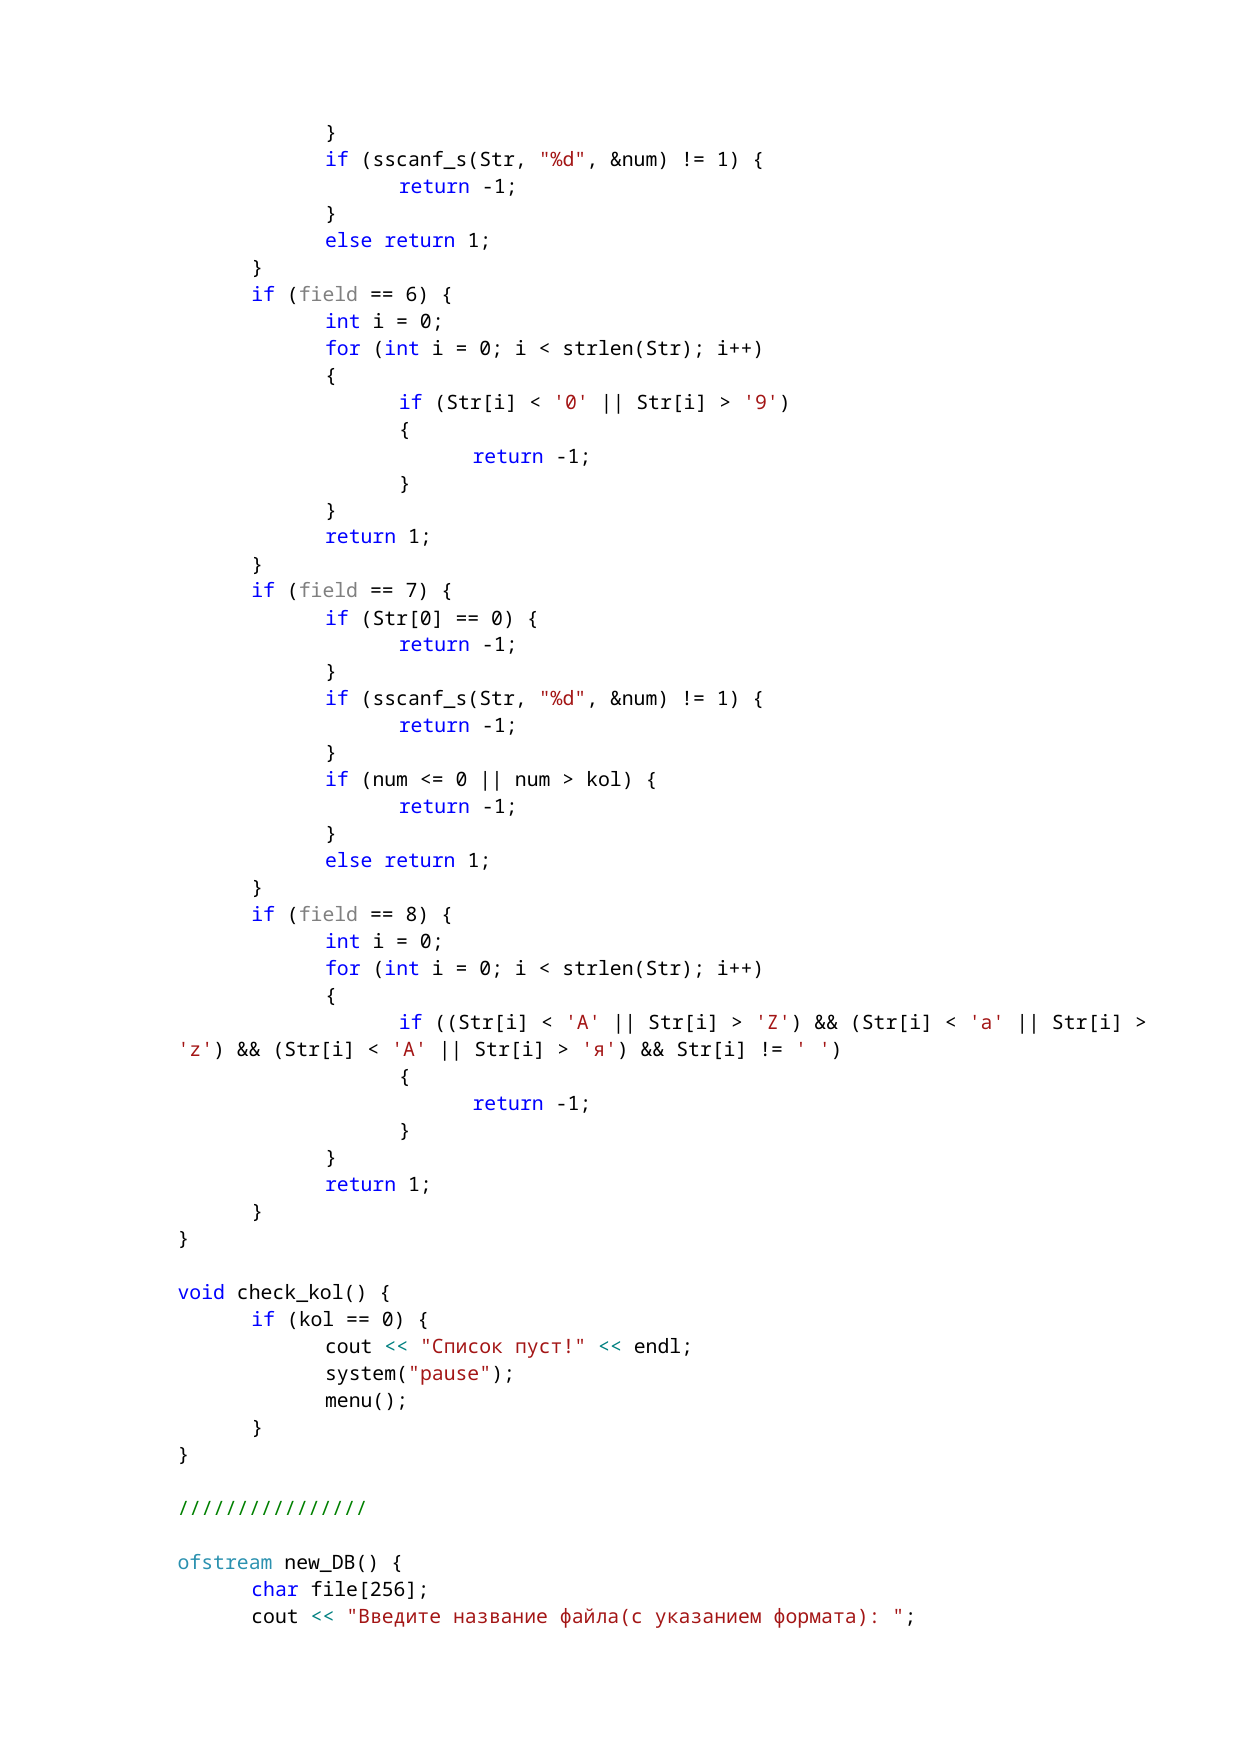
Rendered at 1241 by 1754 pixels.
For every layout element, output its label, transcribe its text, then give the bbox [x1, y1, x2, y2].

text return -1; [177, 1089, 1152, 1116]
text return -1; [177, 712, 1152, 739]
text } [177, 550, 1152, 577]
text if (kol == 0) { [177, 1305, 1152, 1332]
text return -1; [177, 172, 1152, 199]
text int i = 0; [177, 307, 1152, 334]
text else return 1; [177, 226, 1152, 253]
text } [177, 1197, 1152, 1224]
text if ((Str[i] < 'A' || Str[i] > 'Z') && (Str[i] < 'a' || Str[i] > 'z') && (Str[i] < 'А' || Str[i] > 'я') && Str[i] != ' ') [177, 1008, 1152, 1062]
text { [177, 361, 1152, 388]
text int i = 0; [177, 927, 1152, 954]
text } [177, 1143, 1152, 1170]
text return 1; [177, 523, 1152, 550]
text } [177, 199, 1152, 226]
text return -1; [177, 442, 1152, 469]
text } [177, 873, 1152, 901]
text cout << "Список пуст!" << endl; [177, 1332, 1152, 1359]
text if (field == 8) { [177, 901, 1152, 927]
text } [177, 1413, 1152, 1440]
text { [177, 415, 1152, 442]
text if (field == 6) { [177, 280, 1152, 307]
text if (field == 7) { [177, 577, 1152, 604]
text return -1; [177, 631, 1152, 658]
text } [177, 1440, 1152, 1467]
text cout << "Введите название файла(с указанием формата): "; [177, 1602, 1152, 1629]
text } [177, 469, 1152, 496]
text if (sscanf_s(Str, "%d", &num) != 1) { [177, 145, 1152, 172]
text } [177, 253, 1152, 280]
text ofstream new_DB() { [177, 1548, 1152, 1575]
text for (int i = 0; i < strlen(Str); i++) [177, 334, 1152, 361]
text } [177, 118, 1152, 145]
text } [177, 739, 1152, 766]
text if (sscanf_s(Str, "%d", &num) != 1) { [177, 685, 1152, 712]
text char file[256]; [177, 1575, 1152, 1602]
text } [177, 496, 1152, 523]
text return 1; [177, 1170, 1152, 1197]
text for (int i = 0; i < strlen(Str); i++) [177, 954, 1152, 981]
text { [177, 1062, 1152, 1089]
text if (num <= 0 || num > kol) { [177, 766, 1152, 793]
text menu(); [177, 1386, 1152, 1413]
text } [177, 819, 1152, 847]
text //////////////// [177, 1494, 1152, 1521]
text void check_kol() { [177, 1278, 1152, 1305]
text } [177, 1224, 1152, 1251]
text else return 1; [177, 847, 1152, 873]
text return -1; [177, 793, 1152, 819]
text } [177, 658, 1152, 685]
text if (Str[i] < '0' || Str[i] > '9') [177, 388, 1152, 415]
text system("pause"); [177, 1359, 1152, 1386]
text { [177, 981, 1152, 1008]
text if (Str[0] == 0) { [177, 604, 1152, 631]
text } [177, 1116, 1152, 1143]
